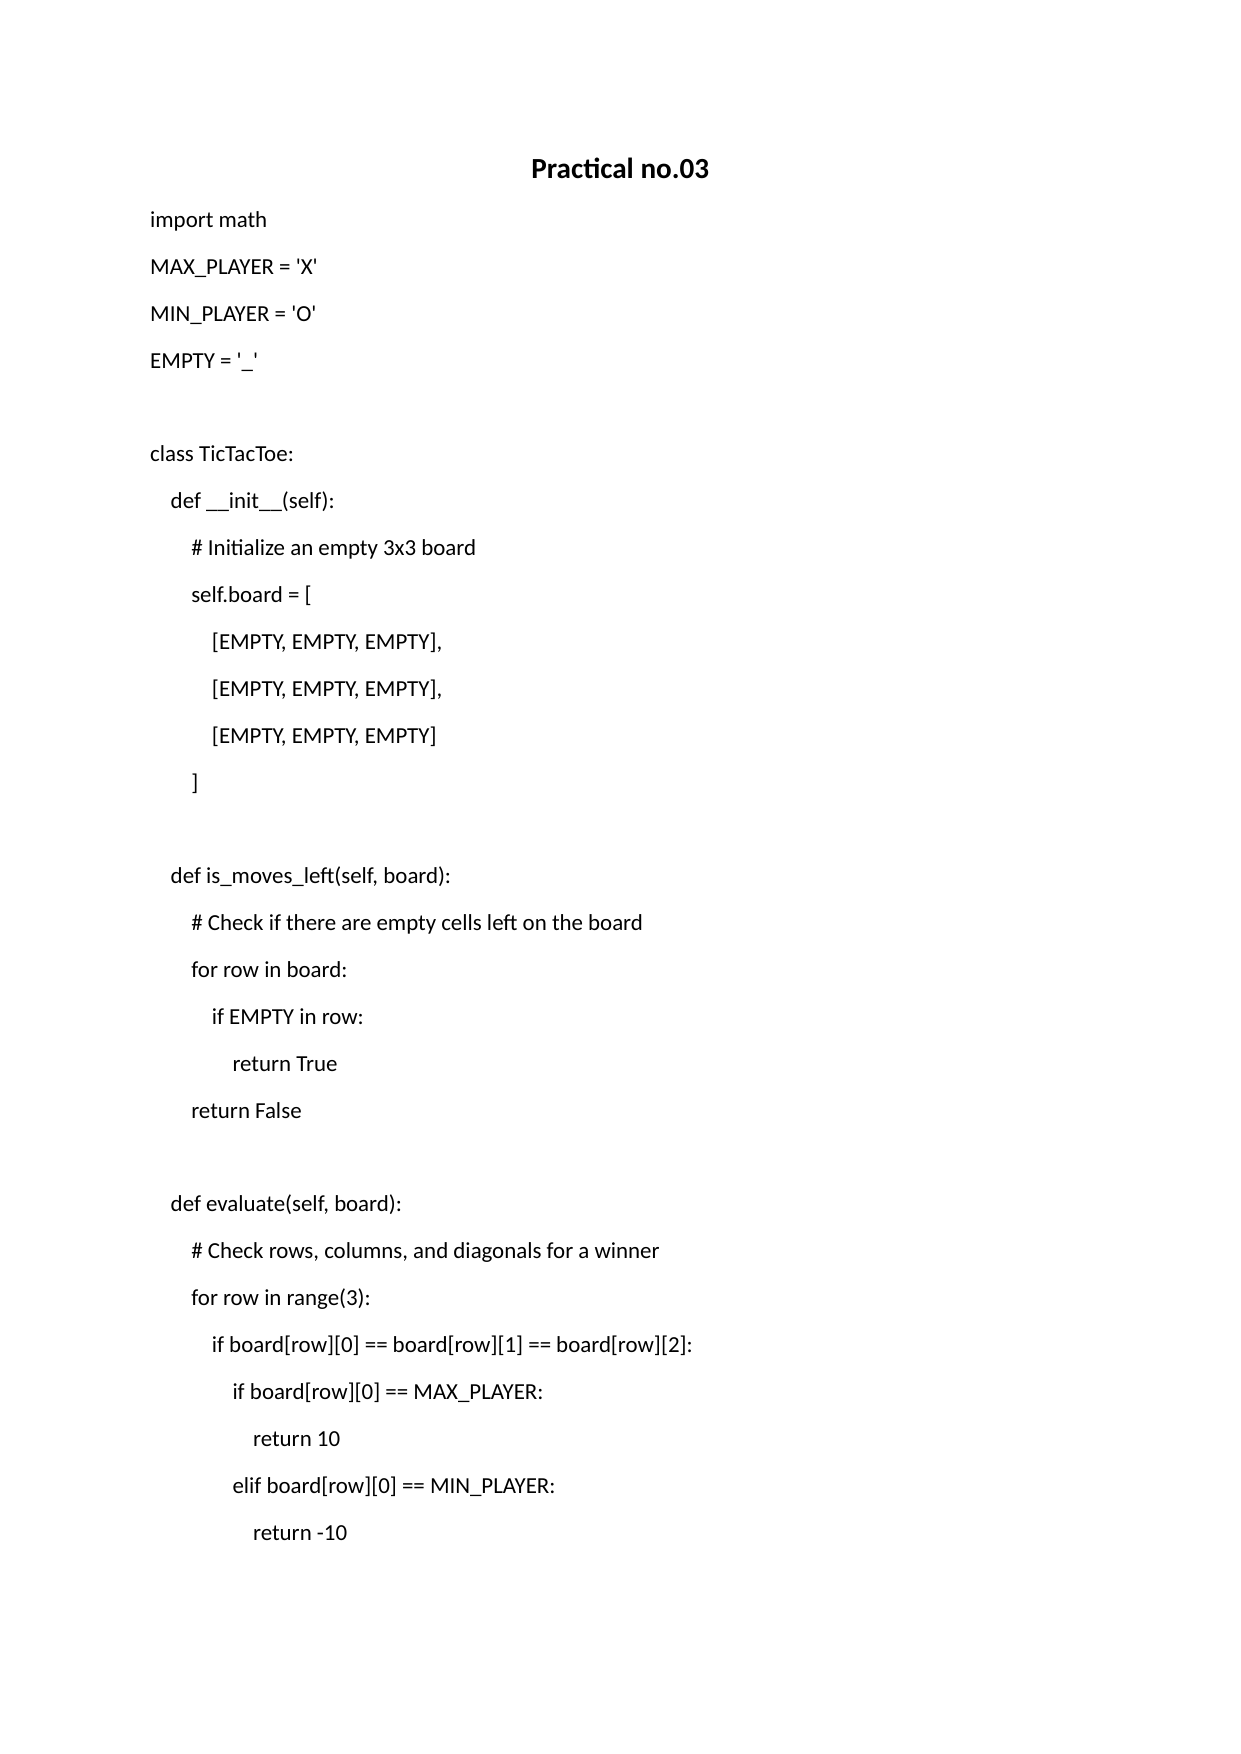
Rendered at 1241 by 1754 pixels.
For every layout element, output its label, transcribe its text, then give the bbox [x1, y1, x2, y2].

text # Check if there are empty cells left on the board [150, 908, 1090, 936]
text def __init__(self): [150, 486, 1090, 514]
text for row in board: [150, 955, 1090, 983]
text import math [150, 205, 1090, 233]
text if board[row][0] == MAX_PLAYER: [150, 1377, 1090, 1405]
text for row in range(3): [150, 1283, 1090, 1311]
text return True [150, 1049, 1090, 1077]
text def is_moves_left(self, board): [150, 861, 1090, 889]
text def evaluate(self, board): [150, 1189, 1090, 1217]
text ] [150, 768, 1090, 796]
text if EMPTY in row: [150, 1002, 1090, 1030]
text MIN_PLAYER = 'O' [150, 299, 1090, 327]
text elif board[row][0] == MIN_PLAYER: [150, 1471, 1090, 1499]
text # Check rows, columns, and diagonals for a winner [150, 1236, 1090, 1264]
text return False [150, 1096, 1090, 1124]
text MAX_PLAYER = 'X' [150, 252, 1090, 280]
text class TicTacToe: [150, 439, 1090, 467]
text Practical no.03 [150, 150, 1090, 186]
text if board[row][0] == board[row][1] == board[row][2]: [150, 1330, 1090, 1358]
text return -10 [150, 1518, 1090, 1546]
text [EMPTY, EMPTY, EMPTY], [150, 674, 1090, 702]
text EMPTY = '_' [150, 346, 1090, 374]
text [EMPTY, EMPTY, EMPTY], [150, 627, 1090, 655]
text [EMPTY, EMPTY, EMPTY] [150, 721, 1090, 749]
text return 10 [150, 1424, 1090, 1452]
text self.board = [ [150, 580, 1090, 608]
text # Initialize an empty 3x3 board [150, 533, 1090, 561]
